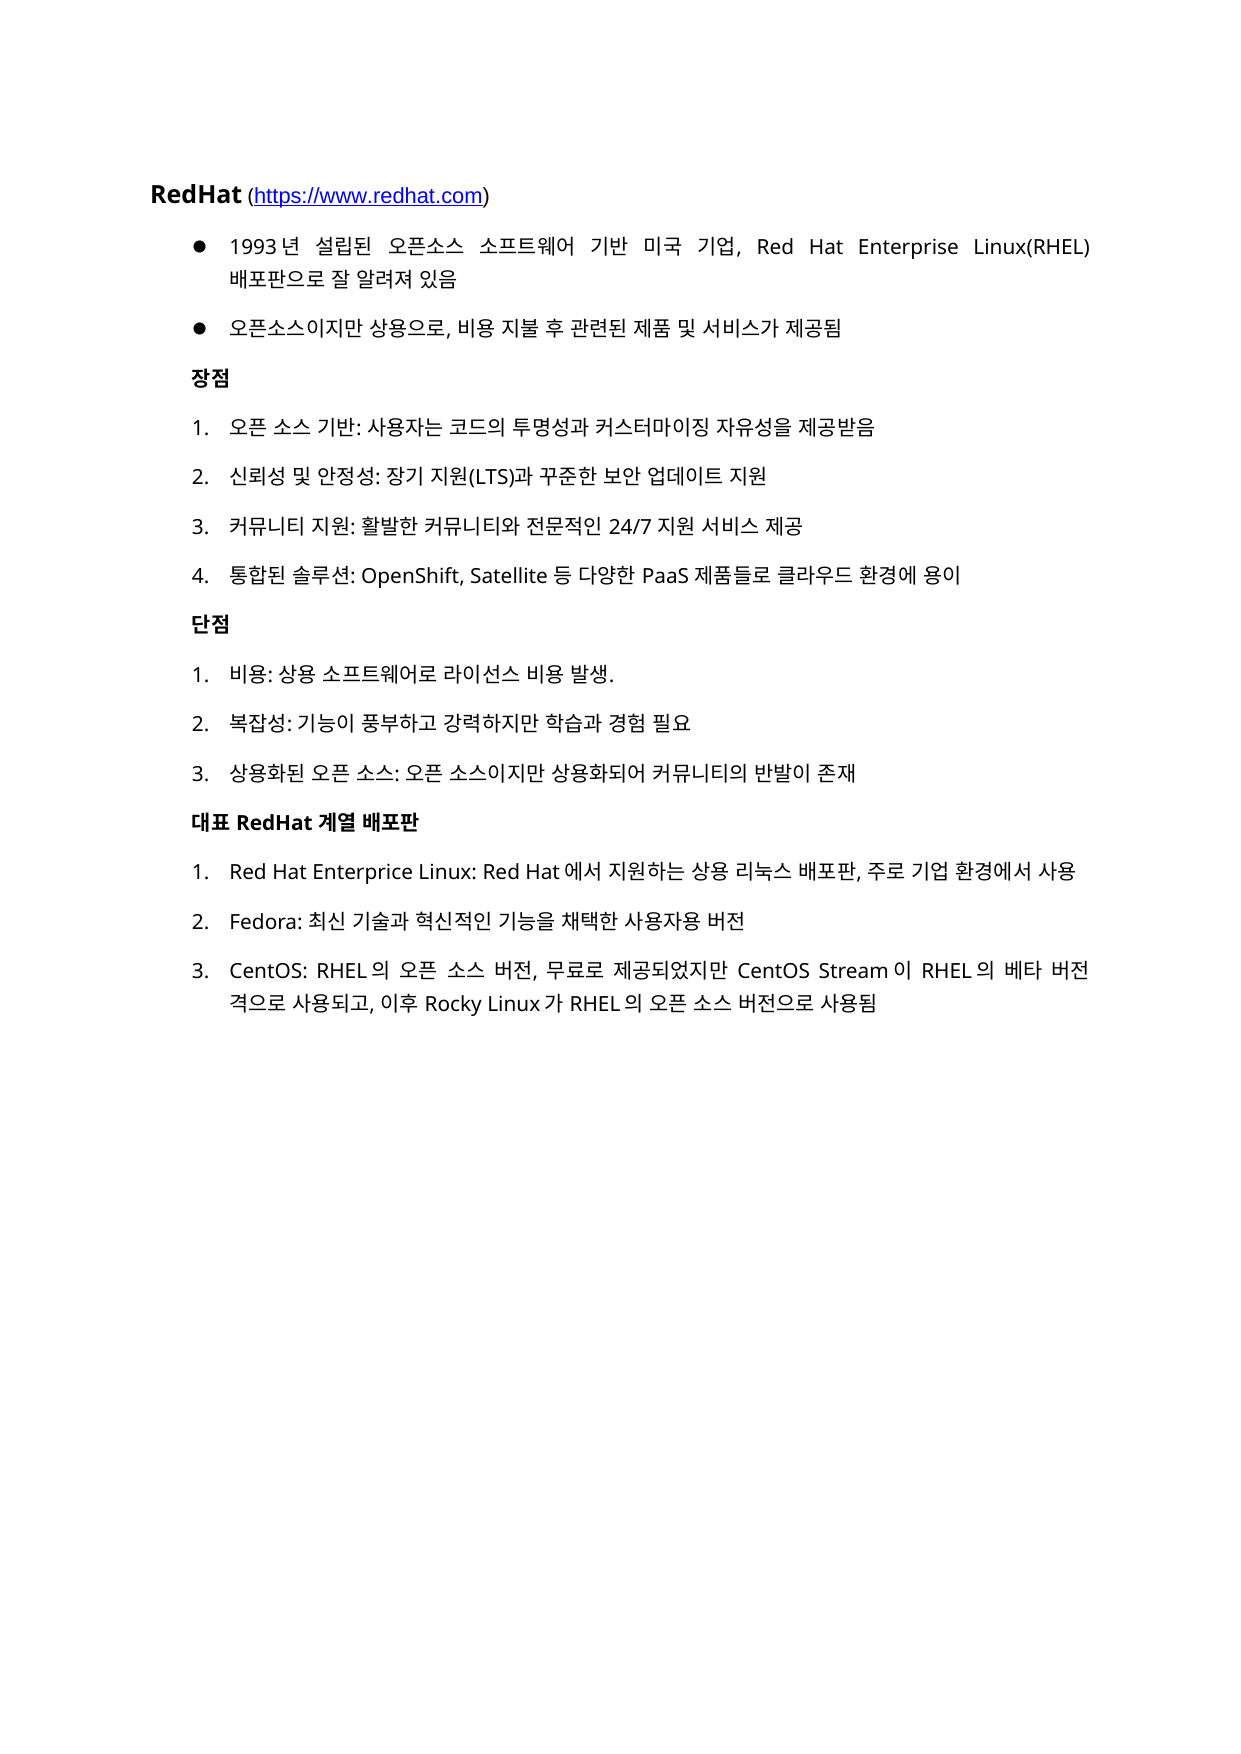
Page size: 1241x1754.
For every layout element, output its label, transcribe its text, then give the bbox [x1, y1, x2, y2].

list 오픈소스이지만 상용으로, 비용 지불 후 관련된 제품 및 서비스가 제공됨 [192, 313, 1090, 343]
text RedHat (https://www.redhat.com) [150, 177, 1090, 211]
list 상용화된 오픈 소스: 오픈 소스이지만 상용화되어 커뮤니티의 반발이 존재 [192, 757, 1090, 787]
list 커뮤니티 지원: 활발한 커뮤니티와 전문적인 24/7 지원 서비스 제공 [192, 510, 1090, 540]
list 통합된 솔루션: OpenShift, Satellite 등 다양한 PaaS 제품들로 클라우드 환경에 용이 [192, 559, 1090, 590]
list 신뢰성 및 안정성: 장기 지원(LTS)과 꾸준한 보안 업데이트 지원 [192, 461, 1090, 491]
list Red Hat Enterprice Linux: Red Hat에서 지원하는 상용 리눅스 배포판, 주로 기업 환경에서 사용 [192, 856, 1090, 886]
text 대표 RedHat 계열 배포판 [192, 806, 1090, 836]
list 비용: 상용 소프트웨어로 라이선스 비용 발생. [192, 658, 1090, 688]
list 1993년 설립된 오픈소스 소프트웨어 기반 미국 기업, Red Hat Enterprise Linux(RHEL) 배포판으로 잘 알려져 있음 [192, 231, 1090, 293]
list 복잡성: 기능이 풍부하고 강력하지만 학습과 경험 필요 [192, 707, 1090, 738]
text 장점 [192, 362, 1090, 392]
list Fedora: 최신 기술과 혁신적인 기능을 채택한 사용자용 버전 [192, 905, 1090, 935]
list 오픈 소스 기반: 사용자는 코드의 투명성과 커스터마이징 자유성을 제공받음 [192, 411, 1090, 442]
list CentOS: RHEL의 오픈 소스 버전, 무료로 제공되었지만 CentOS Stream이 RHEL의 베타 버전 격으로 사용되고, 이후 Rocky Linux가 RHEL의 오픈 소스 버전으로 사용됨 [192, 954, 1090, 1017]
text 단점 [192, 609, 1090, 639]
